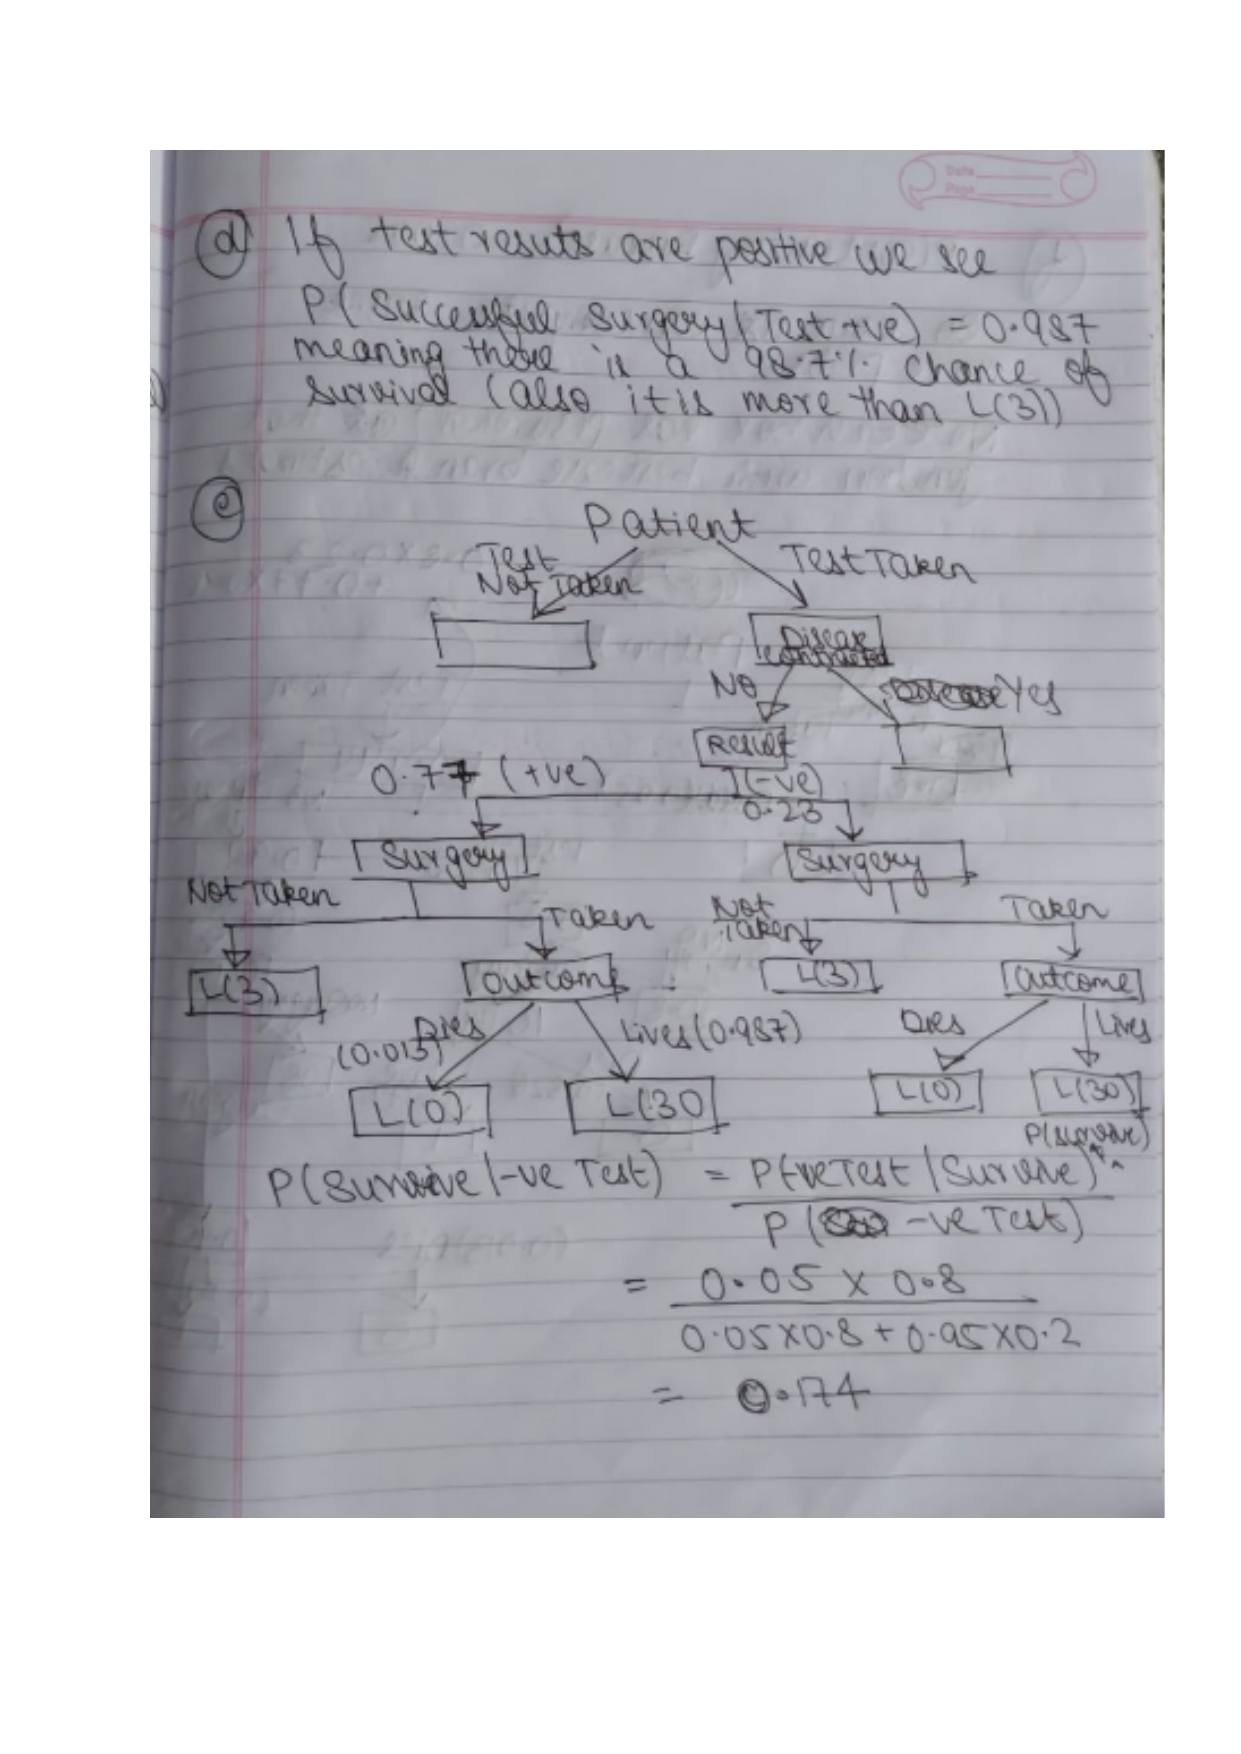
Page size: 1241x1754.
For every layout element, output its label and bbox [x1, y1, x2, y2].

picture [150, 150, 1165, 1518]
